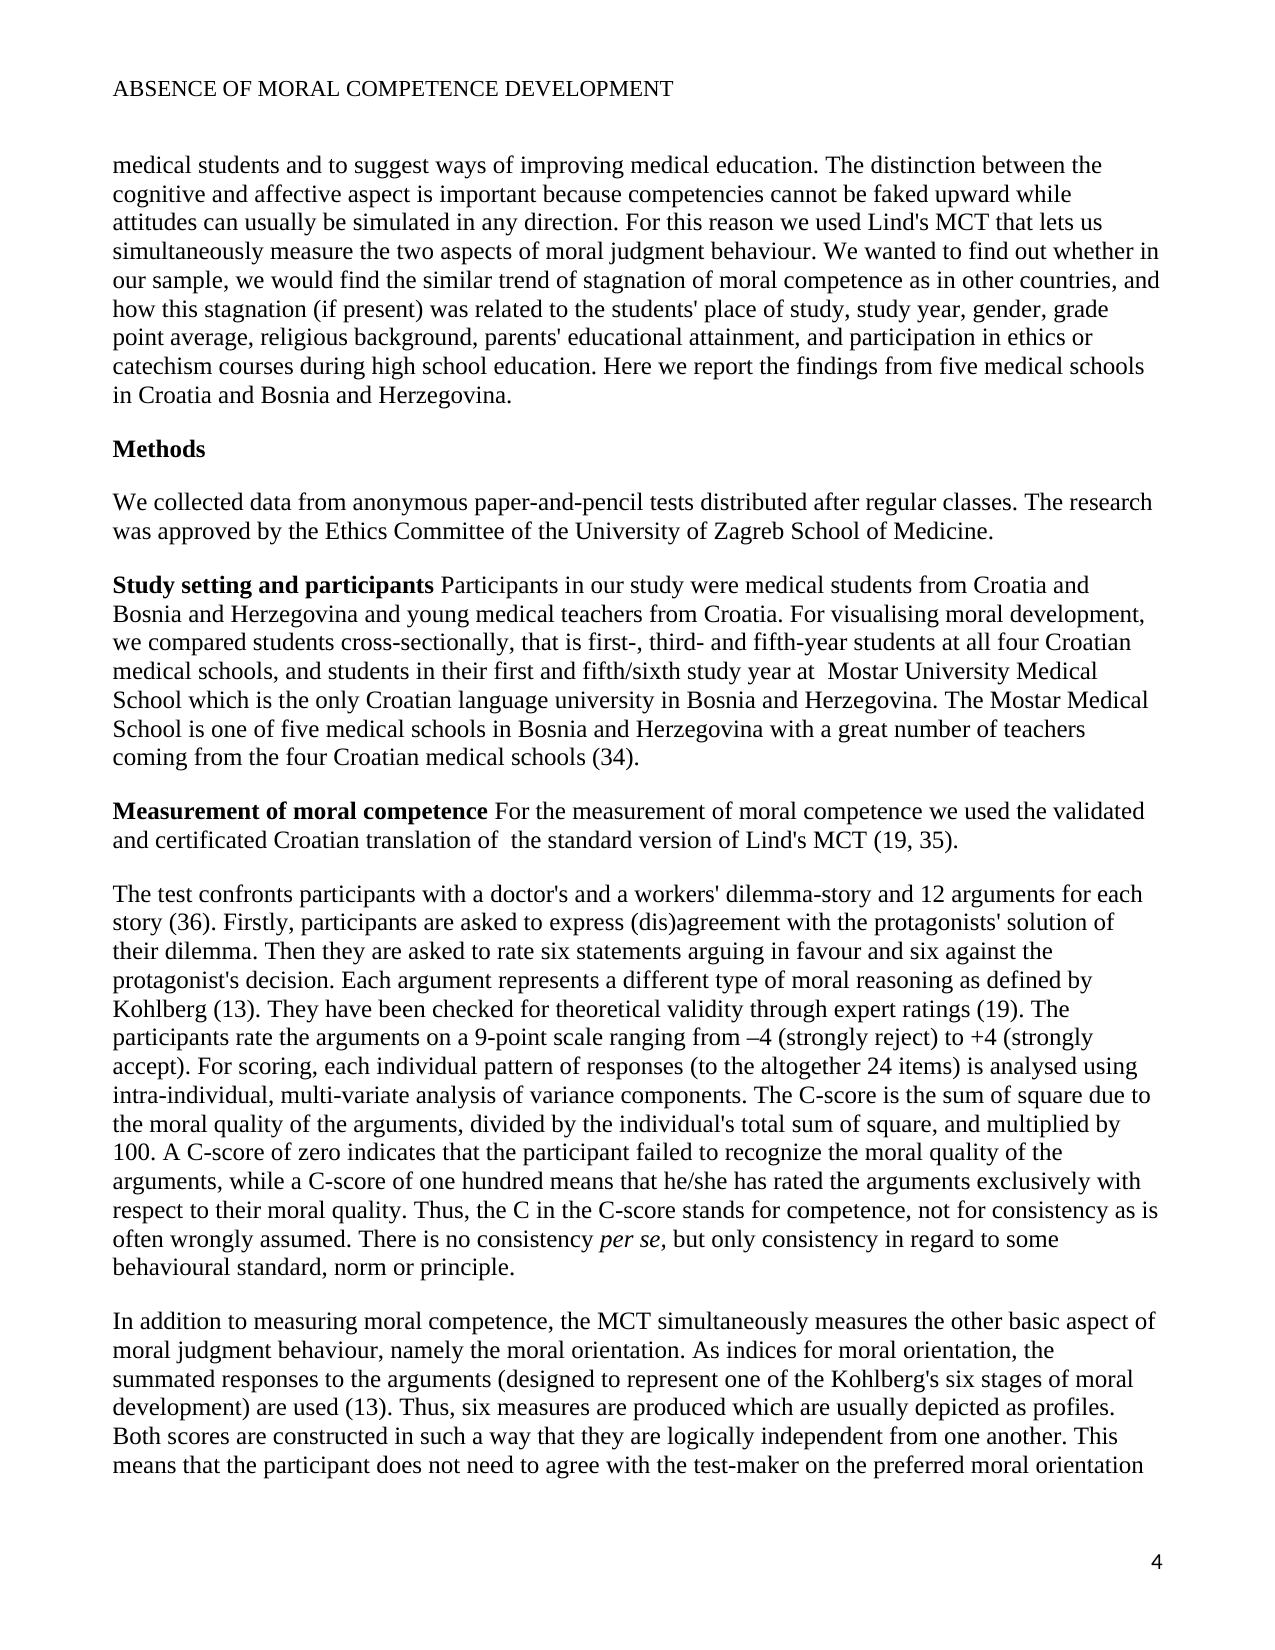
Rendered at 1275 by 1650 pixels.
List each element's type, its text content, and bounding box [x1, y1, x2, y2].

text Methods [112, 434, 1162, 462]
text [112, 1306, 1162, 1479]
text Study setting and participants Participants in our study were medical students from Croatia and Bosnia and Herzegovina and young medical teachers from Croatia. For visualising moral development, we compared students cross-sectionally, that is first-, third- and fifth-year students at all four Croatian medical schools, and students in their first and fifth/sixth study year at Mostar University Medical School which is the only Croatian language university in Bosnia and Herzegovina. The Mostar Medical School is one of five medical schools in Bosnia and Herzegovina with a great number of teachers coming from the four Croatian medical schools (34). [112, 570, 1162, 771]
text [112, 150, 1162, 409]
text The test confronts participants with a doctor's and a workers' dilemma-story and 12 arguments for each story (36). Firstly, participants are asked to express (dis)agreement with the protagonists' solution of their dilemma. Then they are asked to rate six statements arguing in favour and six against the protagonist's decision. Each argument represents a different type of moral reasoning as defined by Kohlberg (13). They have been checked for theoretical validity through expert ratings (19). The participants rate the arguments on a 9-point scale ranging from –4 (strongly reject) to +4 (strongly accept). For scoring, each individual pattern of responses (to the altogether 24 items) is analysed using intra-individual, multi-variate analysis of variance components. The C-score is the sum of square due to the moral quality of the arguments, divided by the individual's total sum of square, and multiplied by 100. A C-score of zero indicates that the participant failed to recognize the moral quality of the arguments, while a C-score of one hundred means that he/she has rated the arguments exclusively with respect to their moral quality. Thus, the C in the C-score stands for competence, not for consistency as is often wrongly assumed. There is no consistency per se, but only consistency in regard to some behavioural standard, norm or principle. [112, 879, 1162, 1281]
text Measurement of moral competence For the measurement of moral competence we used the validated and certificated Croatian translation of the standard version of Lind's MCT (19, 35). [112, 796, 1162, 854]
text We collected data from anonymous paper-and-pencil tests distributed after regular classes. The research was approved by the Ethics Committee of the University of Zagreb School of Medicine. [112, 487, 1162, 545]
